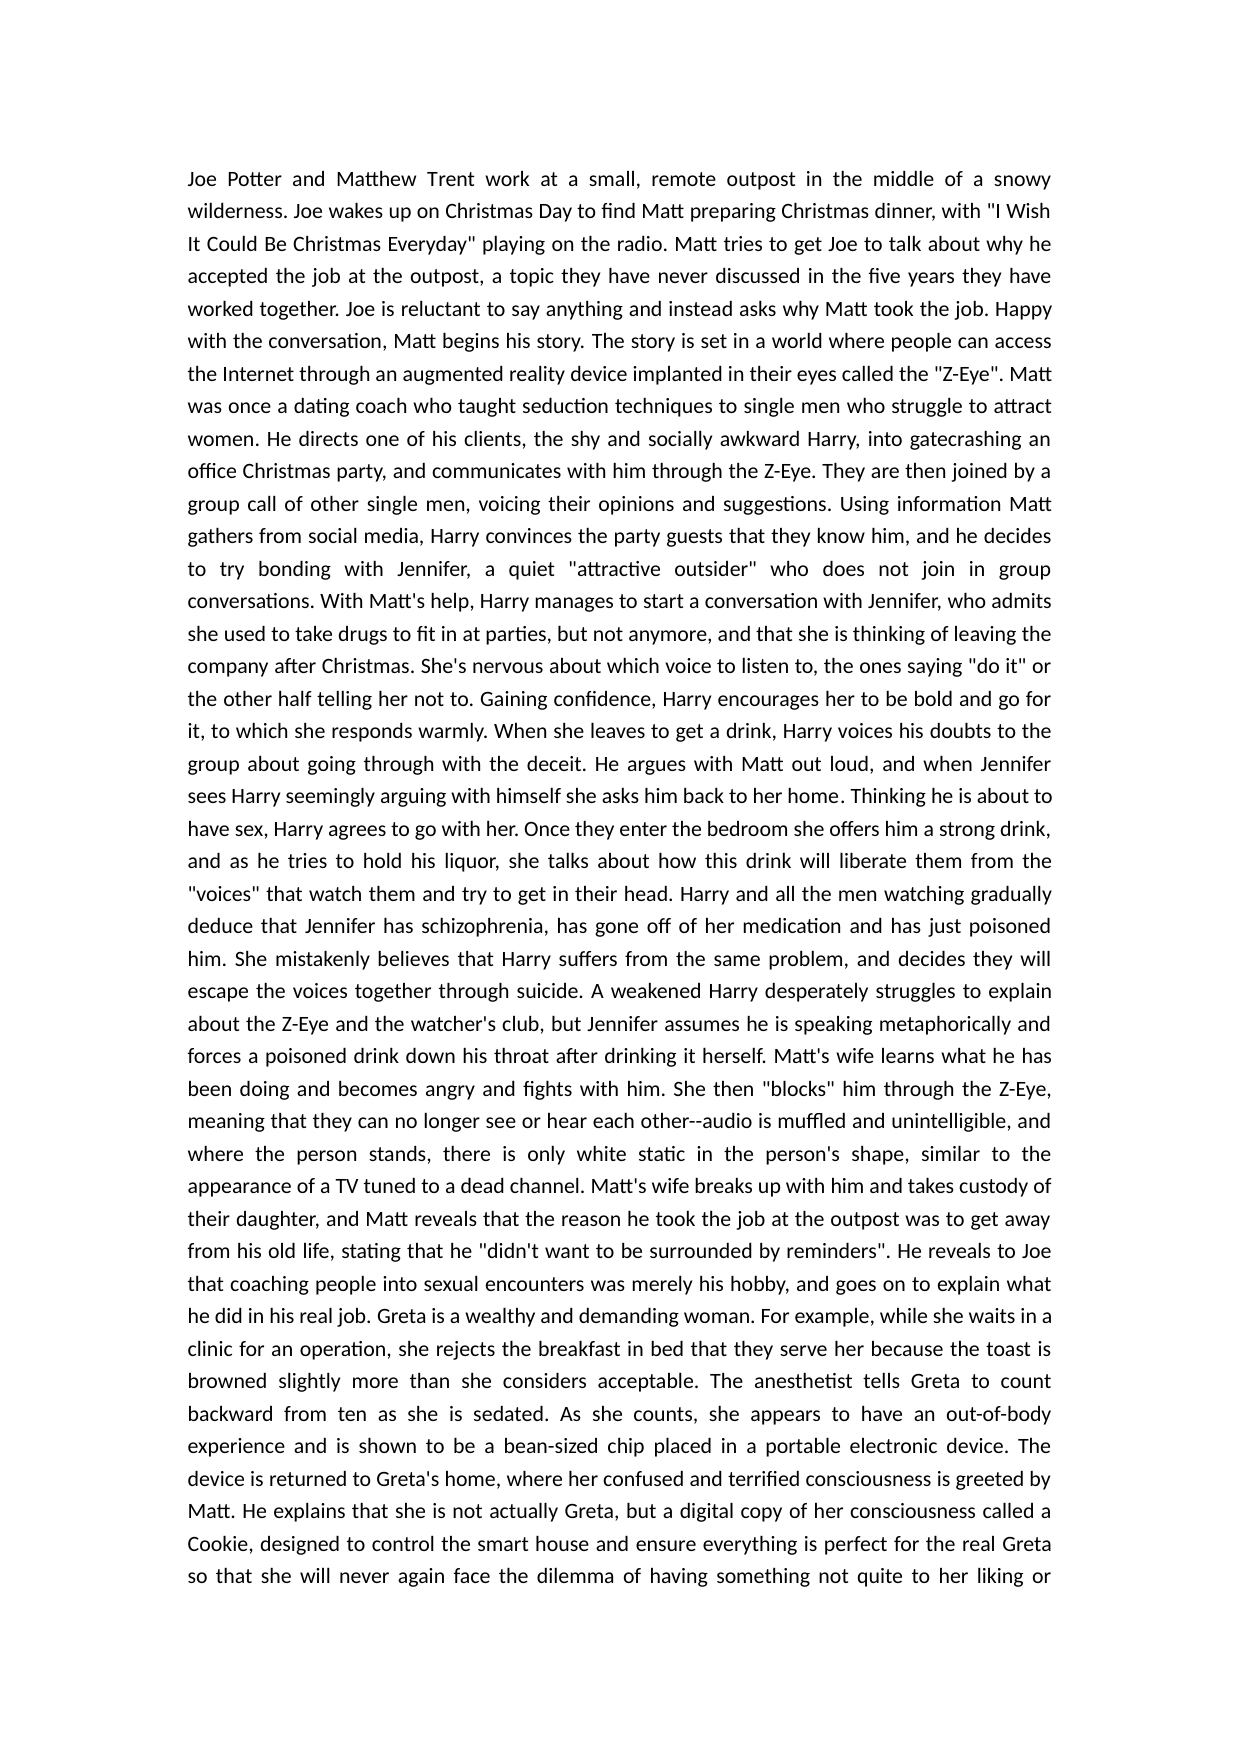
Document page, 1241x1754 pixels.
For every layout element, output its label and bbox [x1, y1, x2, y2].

text [187, 162, 1053, 1592]
